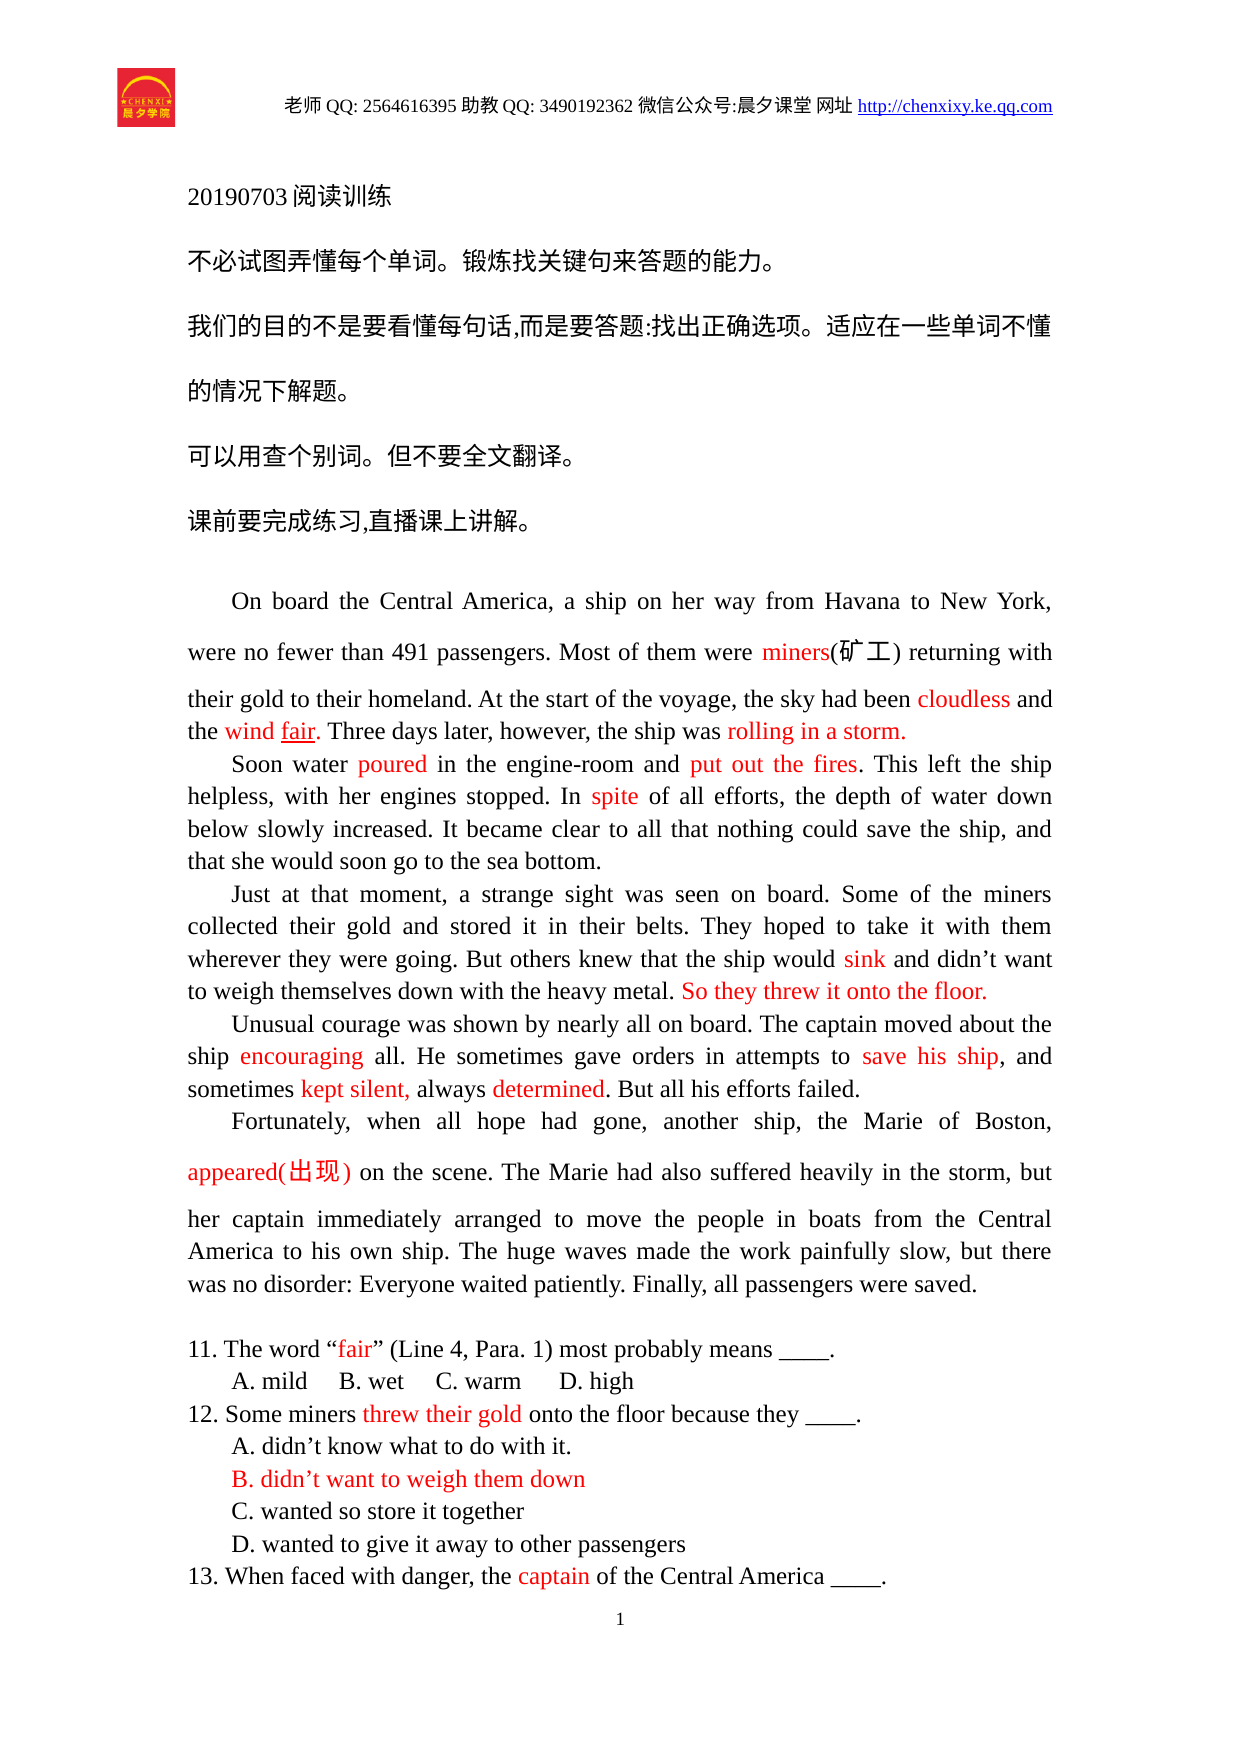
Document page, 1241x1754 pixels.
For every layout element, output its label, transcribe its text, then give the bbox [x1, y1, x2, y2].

text A. didn’t know what to do with it. [187, 1429, 1053, 1462]
text 我们的目的不是要看懂每句话,而是要答题:找出正确选项。适应在一些单词不懂的情况下解题。 [187, 292, 1053, 422]
text 课前要完成练习,直播课上讲解。 [187, 487, 1053, 552]
text Unusual courage was shown by nearly all on board. The captain moved about the ship encouraging all. He sometimes gave orders in attempts to save his ship, and sometimes kept silent, always determined. But all his efforts failed. [187, 1007, 1053, 1104]
text 12. Some miners threw their gold onto the floor because they ____. [187, 1397, 1053, 1429]
text Soon water poured in the engine-room and put out the fires. This left the ship helpless, with her engines stopped. In spite of all efforts, the depth of water down below slowly increased. It became clear to all that nothing could save the ship, and that she would soon go to the sea bottom. [187, 747, 1053, 877]
text 11. The word “fair” (Line 4, Para. 1) most probably means ____. [187, 1332, 1053, 1364]
text A. mild B. wet C. warm D. high [187, 1364, 1053, 1397]
text 20190703阅读训练 [187, 162, 1053, 227]
picture [117, 68, 176, 127]
text D. wanted to give it away to other passengers [187, 1527, 1053, 1559]
text On board the Central America, a ship on her way from Havana to New York, were no fewer than 491 passengers. Most of them were miners(矿工) returning with their gold to their homeland. At the start of the voyage, the sky had been cloudless and the wind fair. Three days later, however, the ship was rolling in a storm. [187, 584, 1053, 747]
text C. wanted so store it together [187, 1494, 1053, 1527]
text Just at that moment, a strange sight was seen on board. Some of the miners collected their gold and stored it in their belts. They hoped to take it with them wherever they were going. But others knew that the ship would sink and didn’t want to weigh themselves down with the heavy metal. So they threw it onto the floor. [187, 877, 1053, 1007]
text 不必试图弄懂每个单词。锻炼找关键句来答题的能力。 [187, 227, 1053, 292]
text 13. When faced with danger, the captain of the Central America ____. [187, 1559, 1053, 1592]
text 可以用查个别词。但不要全文翻译。 [187, 422, 1053, 487]
text B. didn’t want to weigh them down [187, 1462, 1053, 1494]
text Fortunately, when all hope had gone, another ship, the Marie of Boston, appeared(出现) on the scene. The Marie had also suffered heavily in the storm, but her captain immediately arranged to move the people in boats from the Central America to his own ship. The huge waves made the work painfully slow, but there was no disorder: Everyone waited patiently. Finally, all passengers were saved. [187, 1104, 1053, 1299]
